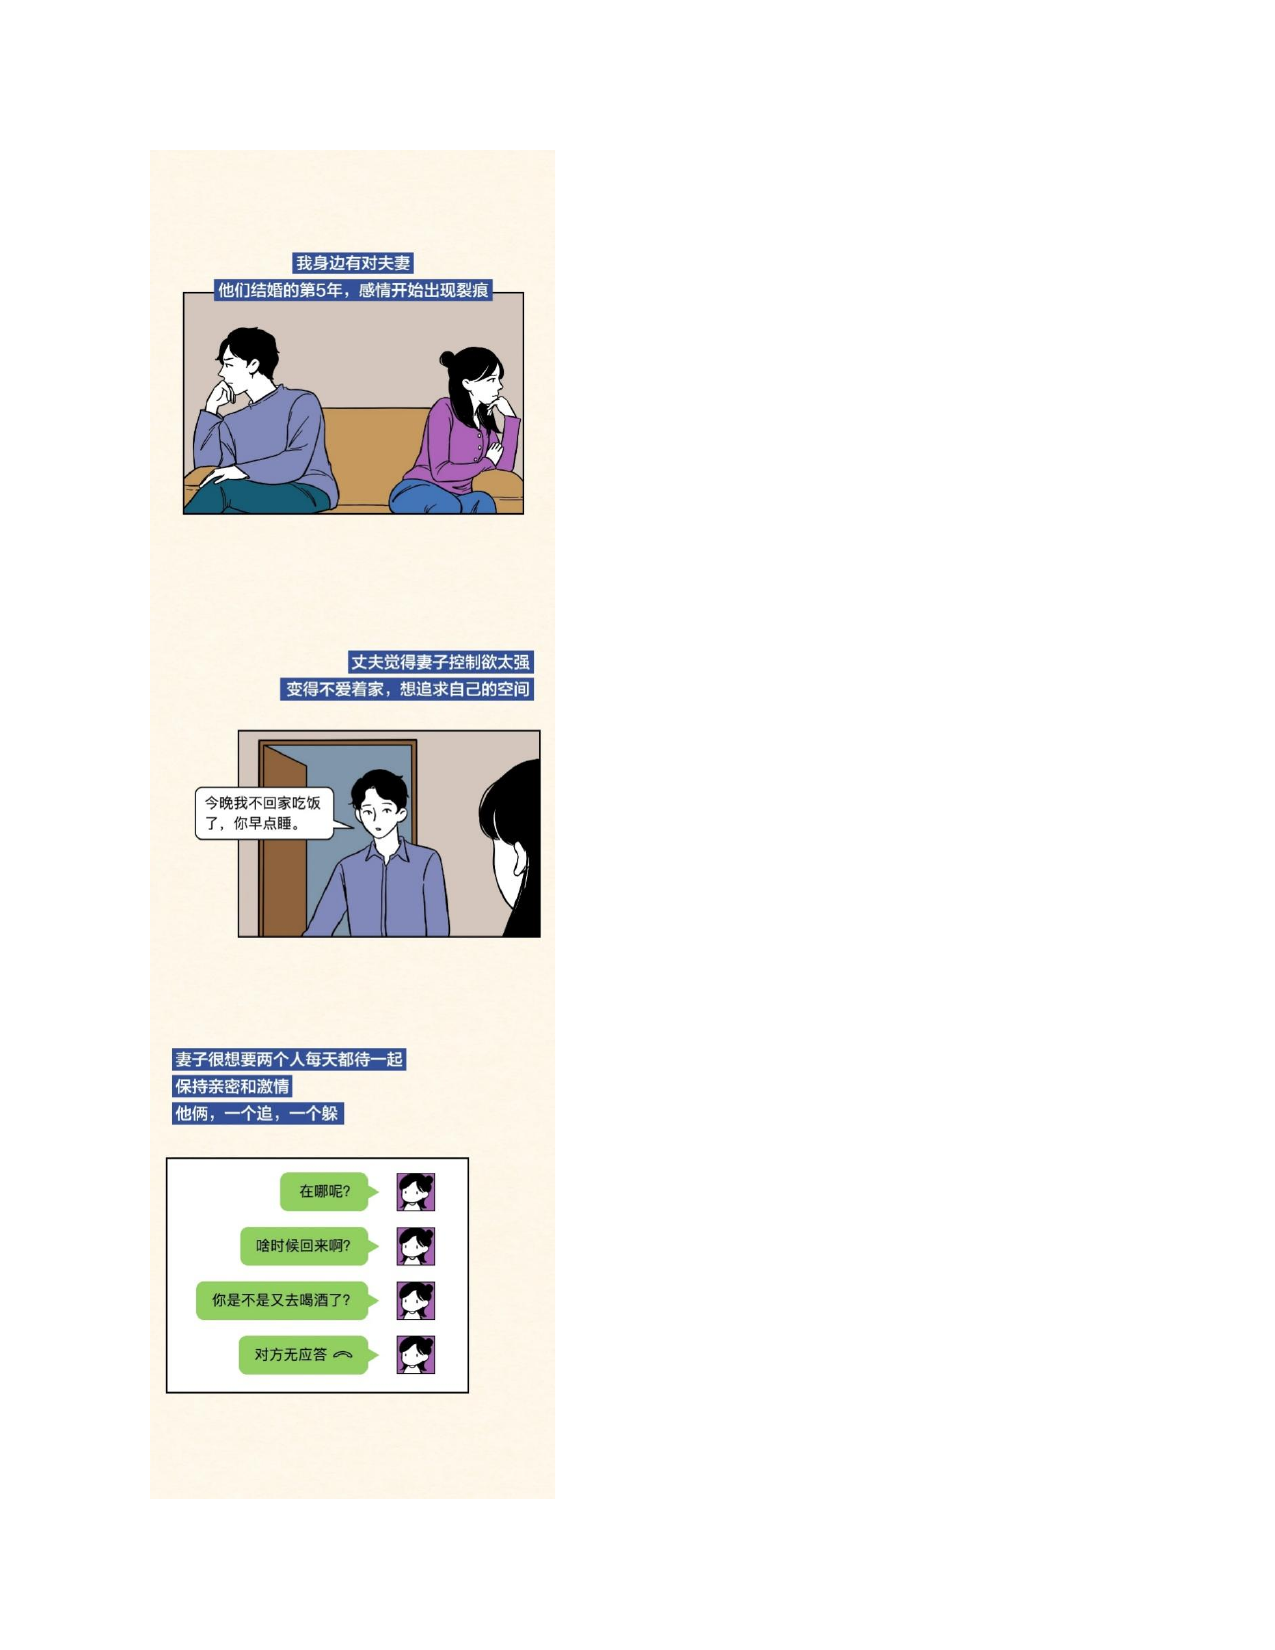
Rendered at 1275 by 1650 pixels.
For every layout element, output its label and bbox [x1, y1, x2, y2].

picture [150, 150, 555, 1499]
